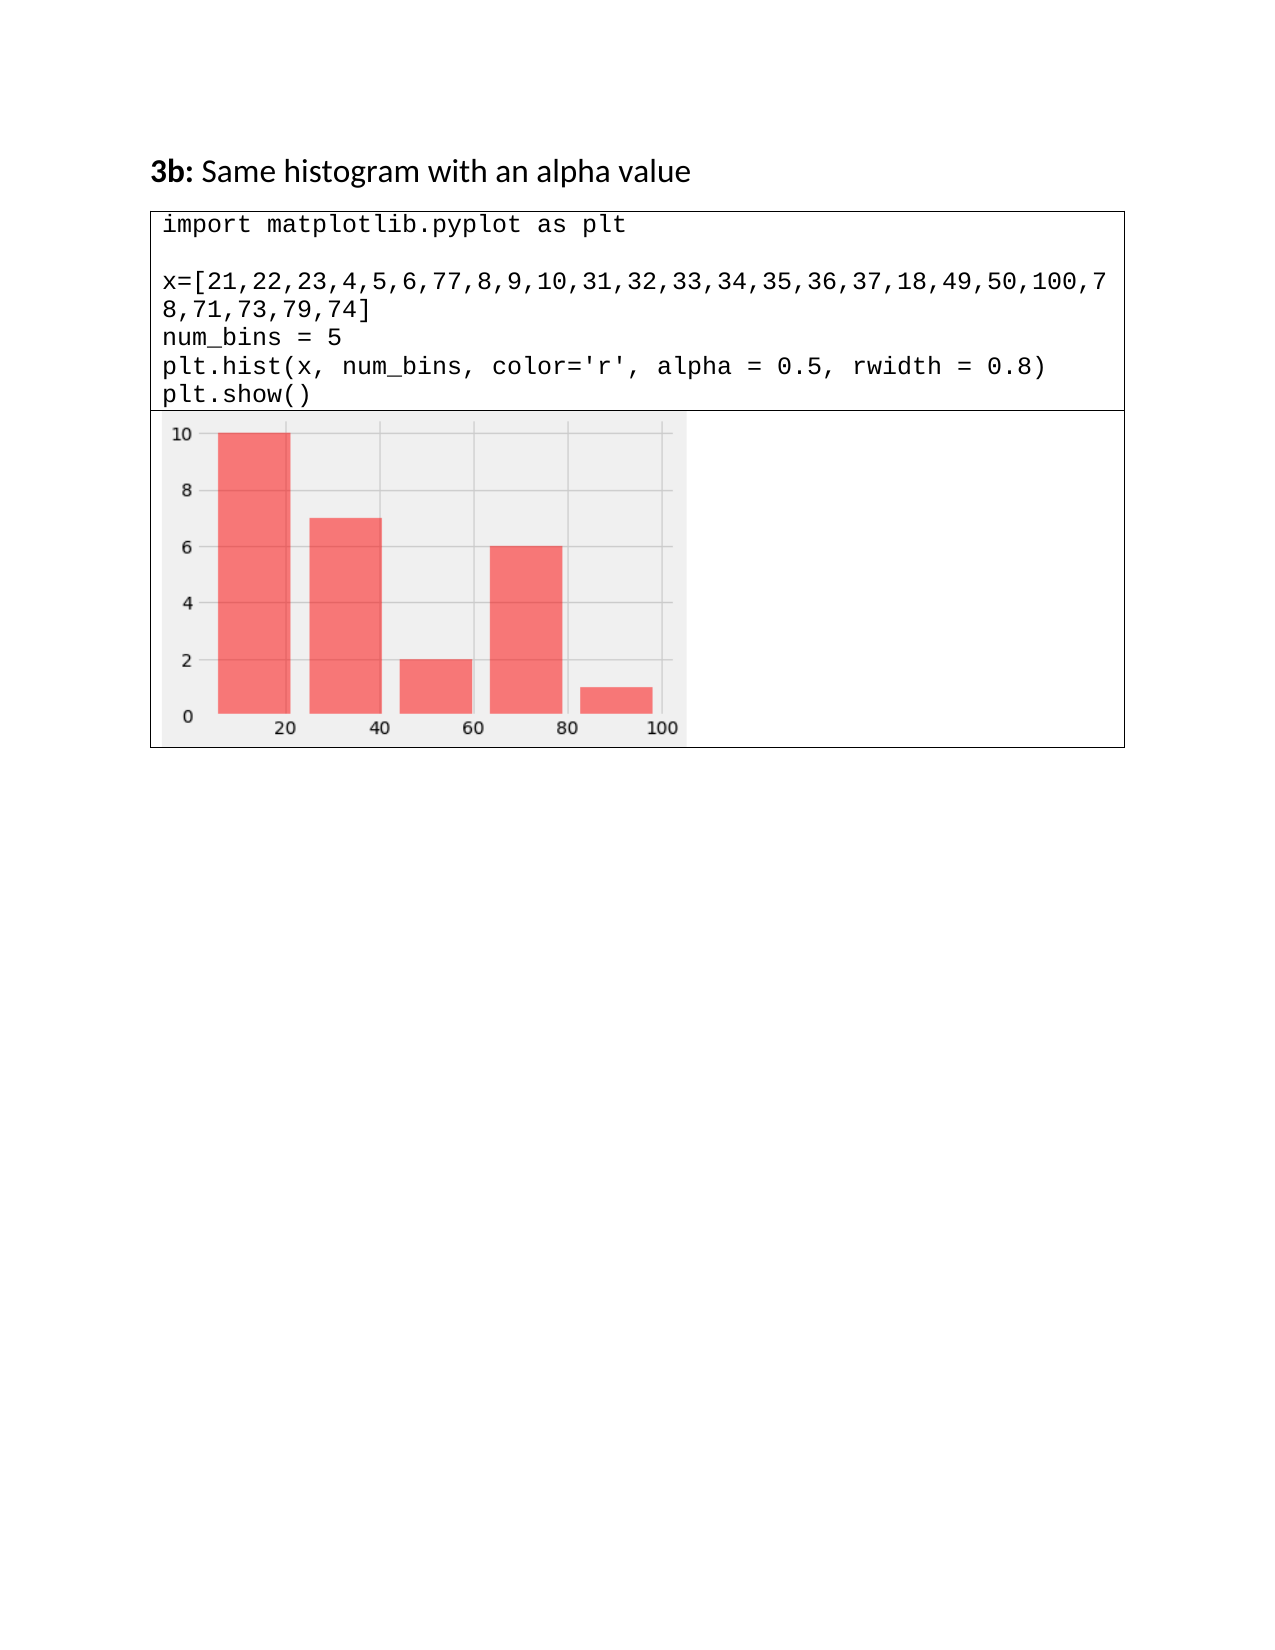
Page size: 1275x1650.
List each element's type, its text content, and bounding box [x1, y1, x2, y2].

table_cell [151, 411, 161, 747]
table_header import matplotlib.pyplot as plt x=[21,22,23,4,5,6,77,8,9,10,31,32,33,34,35,36,37,18,49,50,100,78,71,73,79,74] num_bins = 5 plt.hist(x, num_bins, color='r', alpha = 0.5, rwidth = 0.8) plt.show() [151, 212, 1124, 410]
table_cell [687, 411, 1124, 747]
picture [161, 411, 687, 747]
text 3b: Same histogram with an alpha value [150, 150, 1125, 191]
